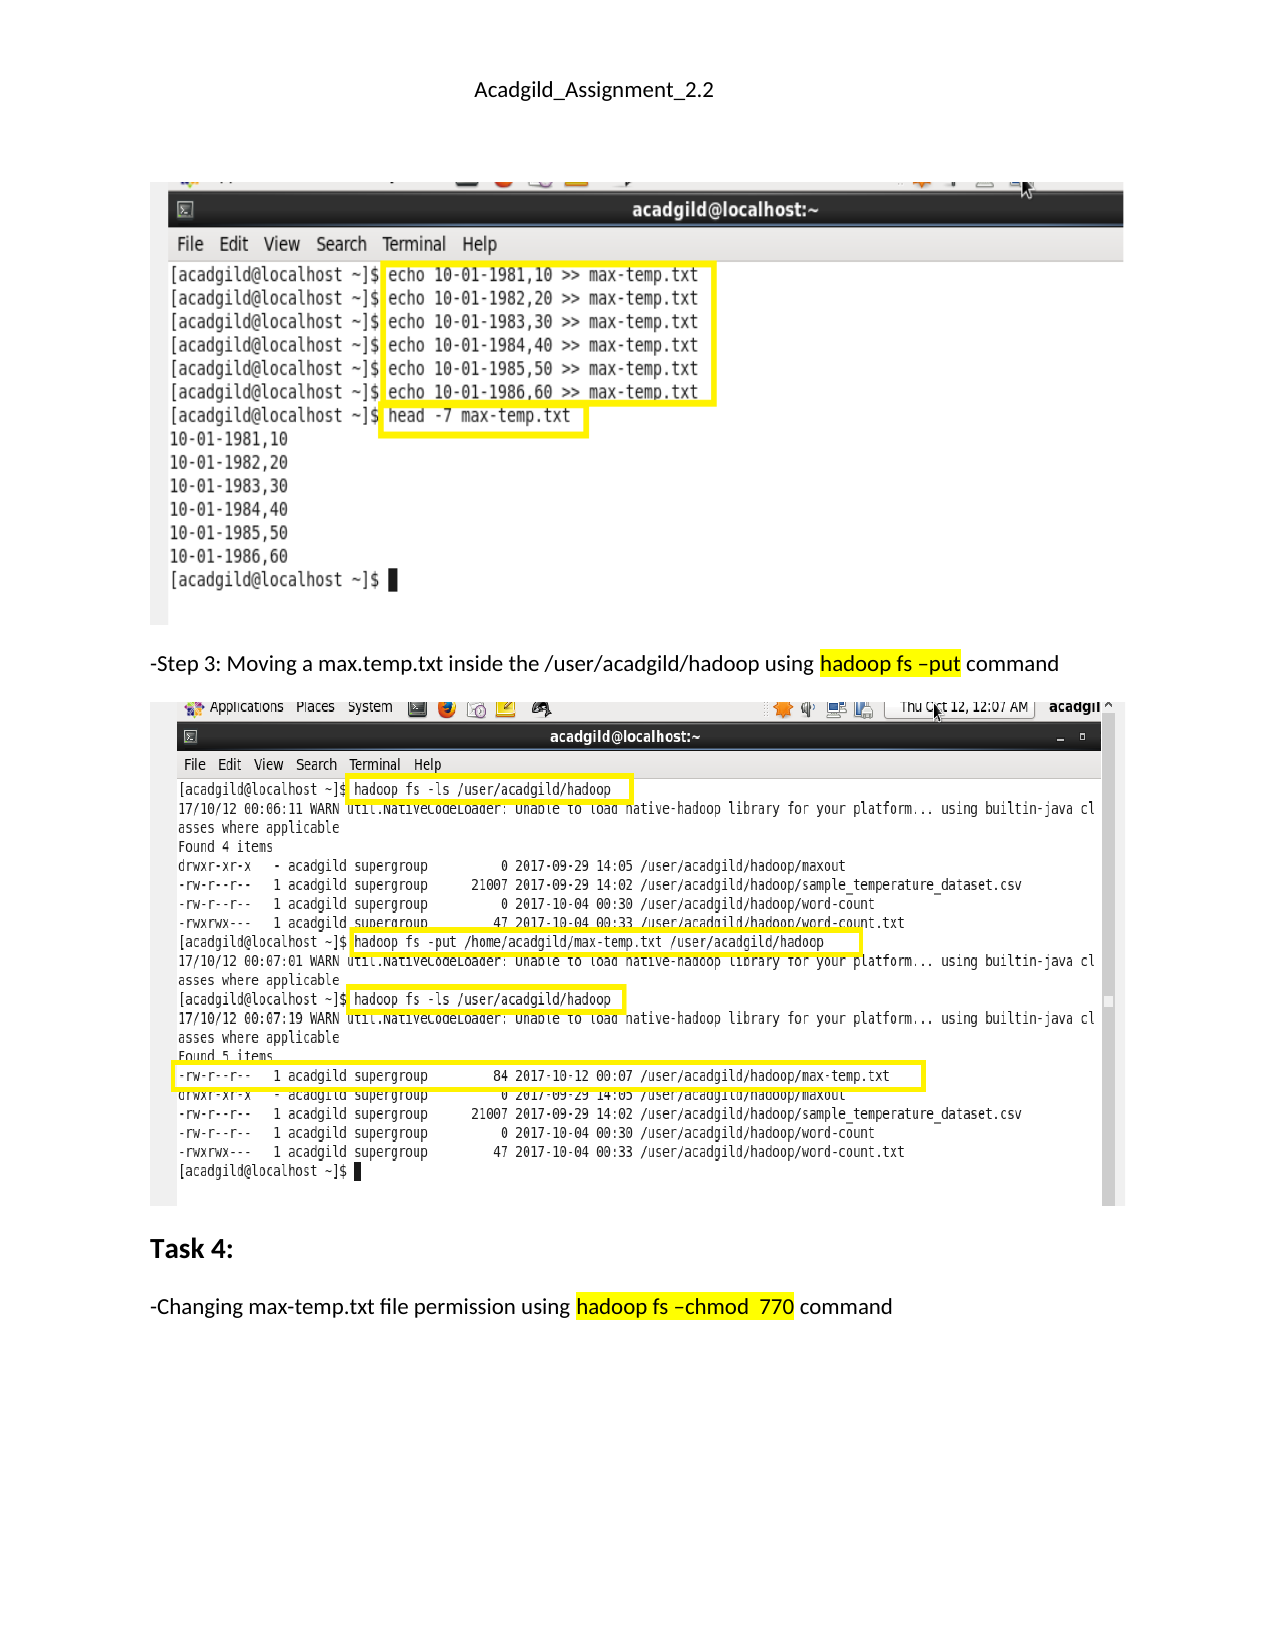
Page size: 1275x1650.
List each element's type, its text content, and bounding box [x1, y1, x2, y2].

text -Step 3: Moving a max.temp.txt inside the /user/acadgild/hadoop using hadoop fs –put command [150, 649, 820, 677]
text Task 4: [150, 1231, 1125, 1266]
text -Changing max-temp.txt file permission using hadoop fs –chmod 770 command [794, 1292, 1125, 1320]
picture [150, 182, 1124, 625]
picture [150, 702, 1125, 1206]
text -Changing max-temp.txt file permission using hadoop fs –chmod 770 command [150, 1292, 576, 1320]
